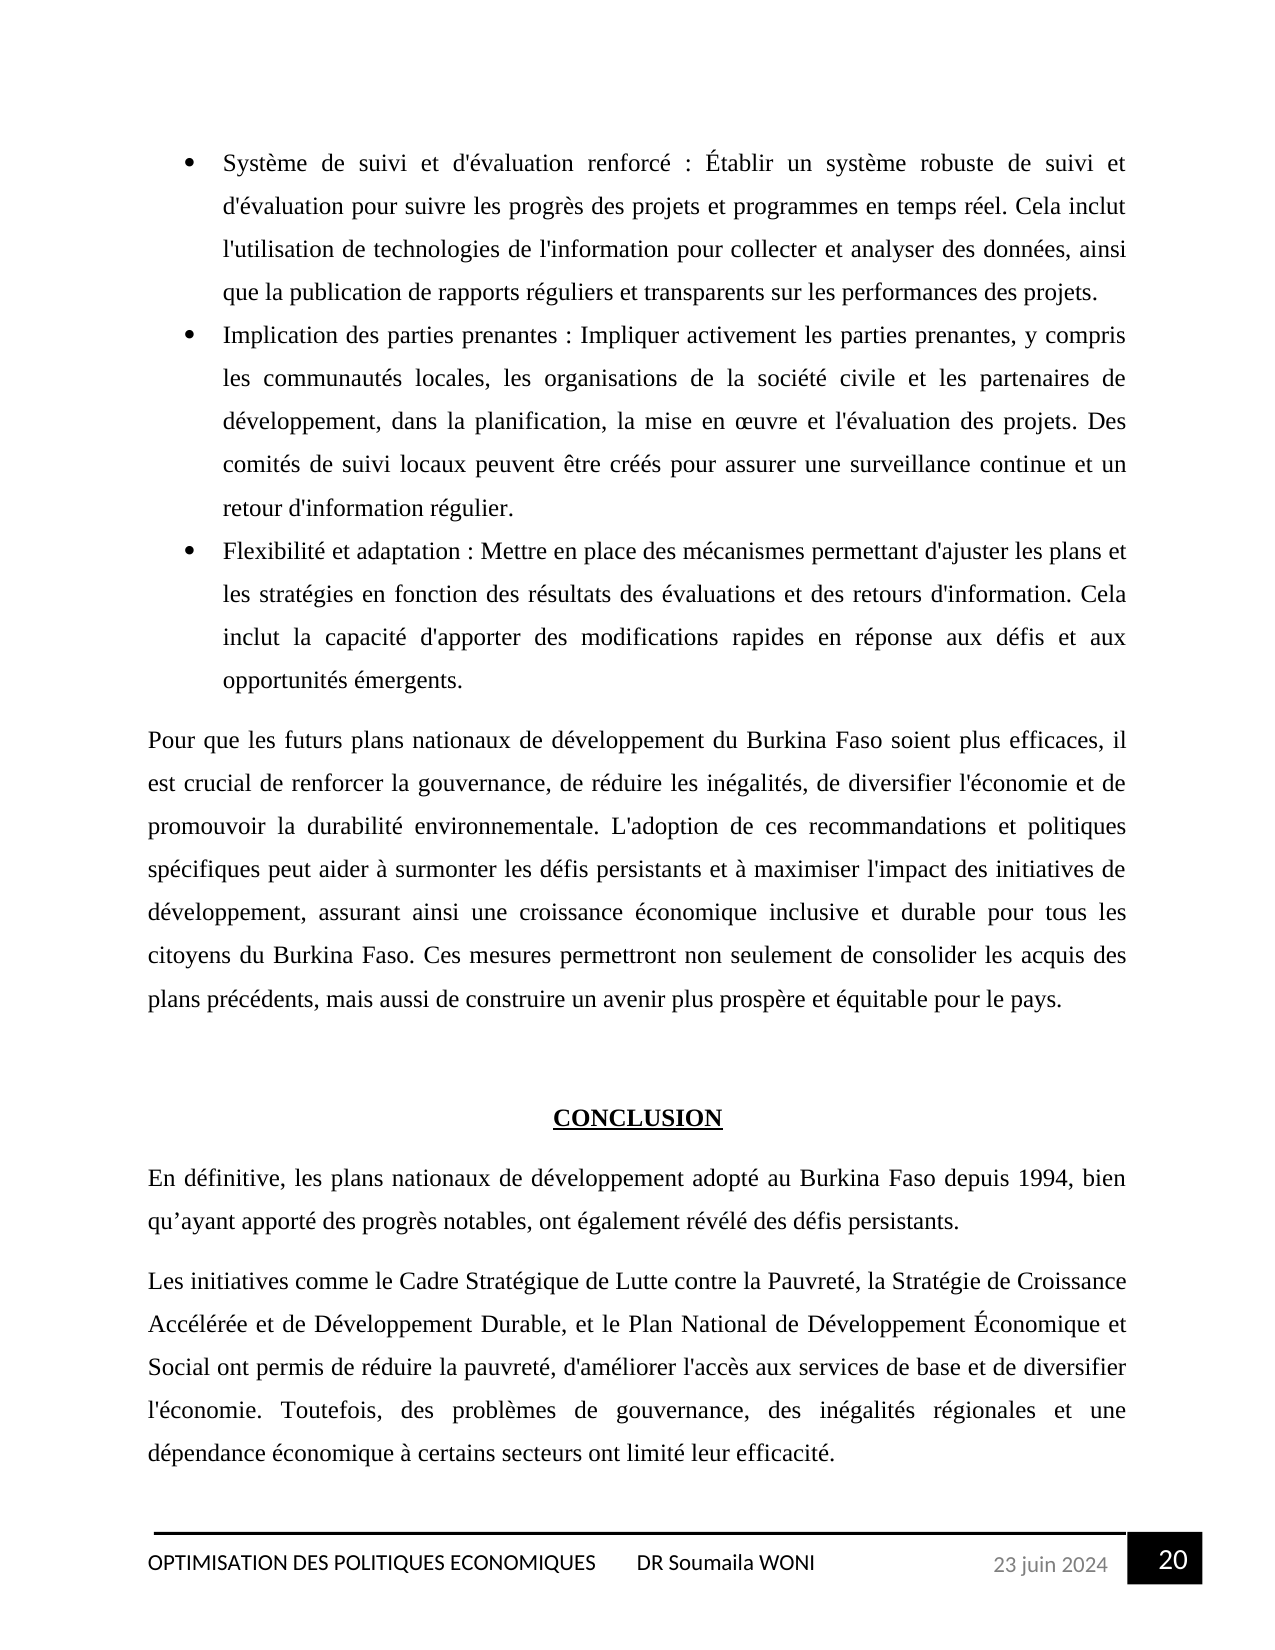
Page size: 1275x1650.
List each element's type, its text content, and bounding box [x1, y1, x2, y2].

text Les initiatives comme le Cadre Stratégique de Lutte contre la Pauvreté, la Stratégie de Croissance Accélérée et de Développement Durable, et le Plan National de Développement Économique et Social ont permis de réduire la pauvreté, d'améliorer l'accès aux services de base et de diversifier l'économie. Toutefois, des problèmes de gouvernance, des inégalités régionales et une dépendance économique à certains secteurs ont limité leur efficacité. [148, 1266, 1127, 1467]
text Pour que les futurs plans nationaux de développement du Burkina Faso soient plus efficaces, il est crucial de renforcer la gouvernance, de réduire les inégalités, de diversifier l'économie et de promouvoir la durabilité environnementale. L'adoption de ces recommandations et politiques spécifiques peut aider à surmonter les défis persistants et à maximiser l'impact des initiatives de développement, assurant ainsi une croissance économique inclusive et durable pour tous les citoyens du Burkina Faso. Ces mesures permettront non seulement de consolider les acquis des plans précédents, mais aussi de construire un avenir plus prospère et équitable pour le pays. [148, 725, 1127, 1012]
list Implication des parties prenantes : Impliquer activement les parties prenantes, y compris les communautés locales, les organisations de la société civile et les partenaires de développement, dans la planification, la mise en œuvre et l'évaluation des projets. Des comités de suivi locaux peuvent être créés pour assurer une surveillance continue et un retour d'information régulier. [185, 320, 1127, 521]
text En définitive, les plans nationaux de développement adopté au Burkina Faso depuis 1994, bien qu’ayant apporté des progrès notables, ont également révélé des défis persistants. [148, 1163, 1127, 1235]
text CONCLUSION [148, 1103, 1127, 1132]
list Système de suivi et d'évaluation renforcé : Établir un système robuste de suivi et d'évaluation pour suivre les progrès des projets et programmes en temps réel. Cela inclut l'utilisation de technologies de l'information pour collecter et analyser des données, ainsi que la publication de rapports réguliers et transparents sur les performances des projets. [185, 148, 1127, 306]
list Flexibilité et adaptation : Mettre en place des mécanismes permettant d'ajuster les plans et les stratégies en fonction des résultats des évaluations et des retours d'information. Cela inclut la capacité d'apporter des modifications rapides en réponse aux défis et aux opportunités émergents. [185, 536, 1127, 694]
